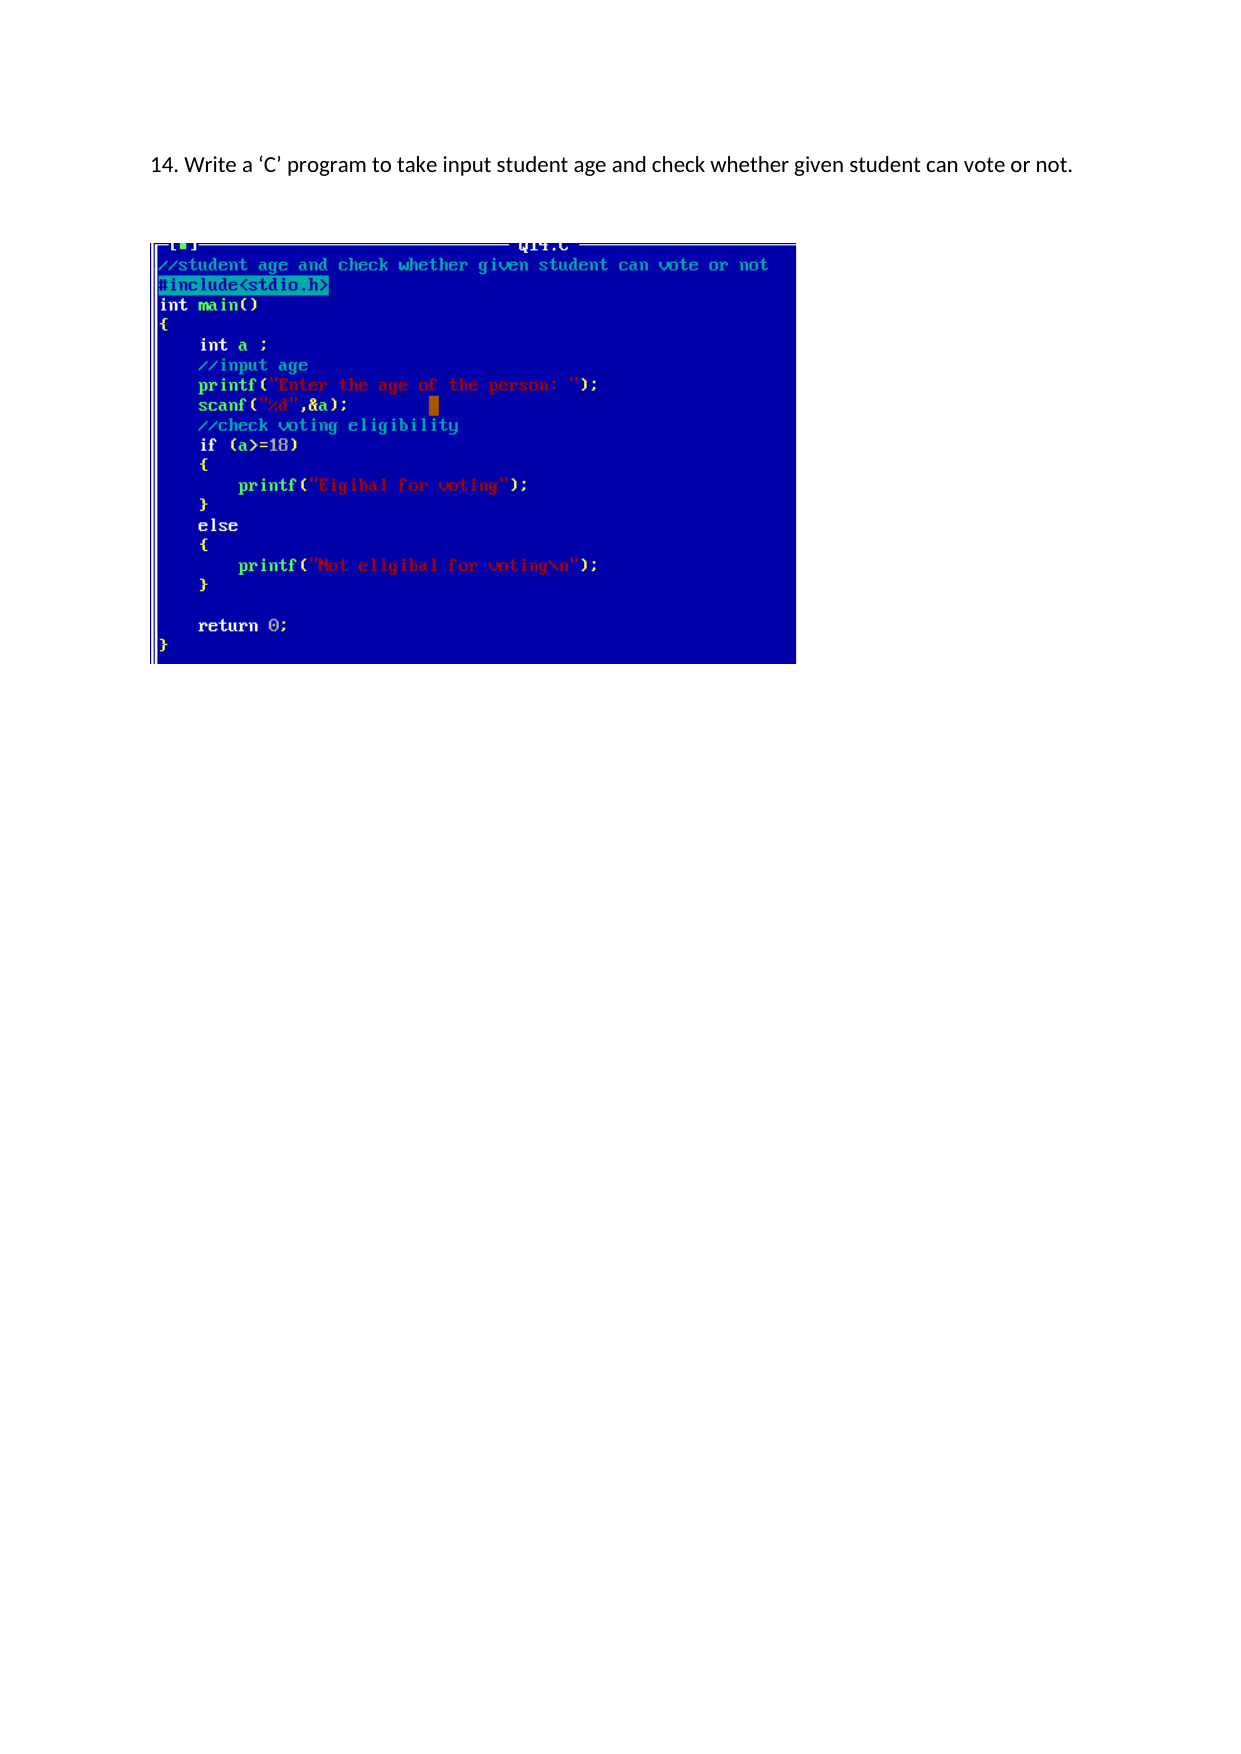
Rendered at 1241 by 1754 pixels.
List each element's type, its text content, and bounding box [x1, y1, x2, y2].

text 14. Write a ‘C’ program to take input student age and check whether given student can vote or not. [150, 150, 1090, 178]
picture [150, 243, 797, 664]
